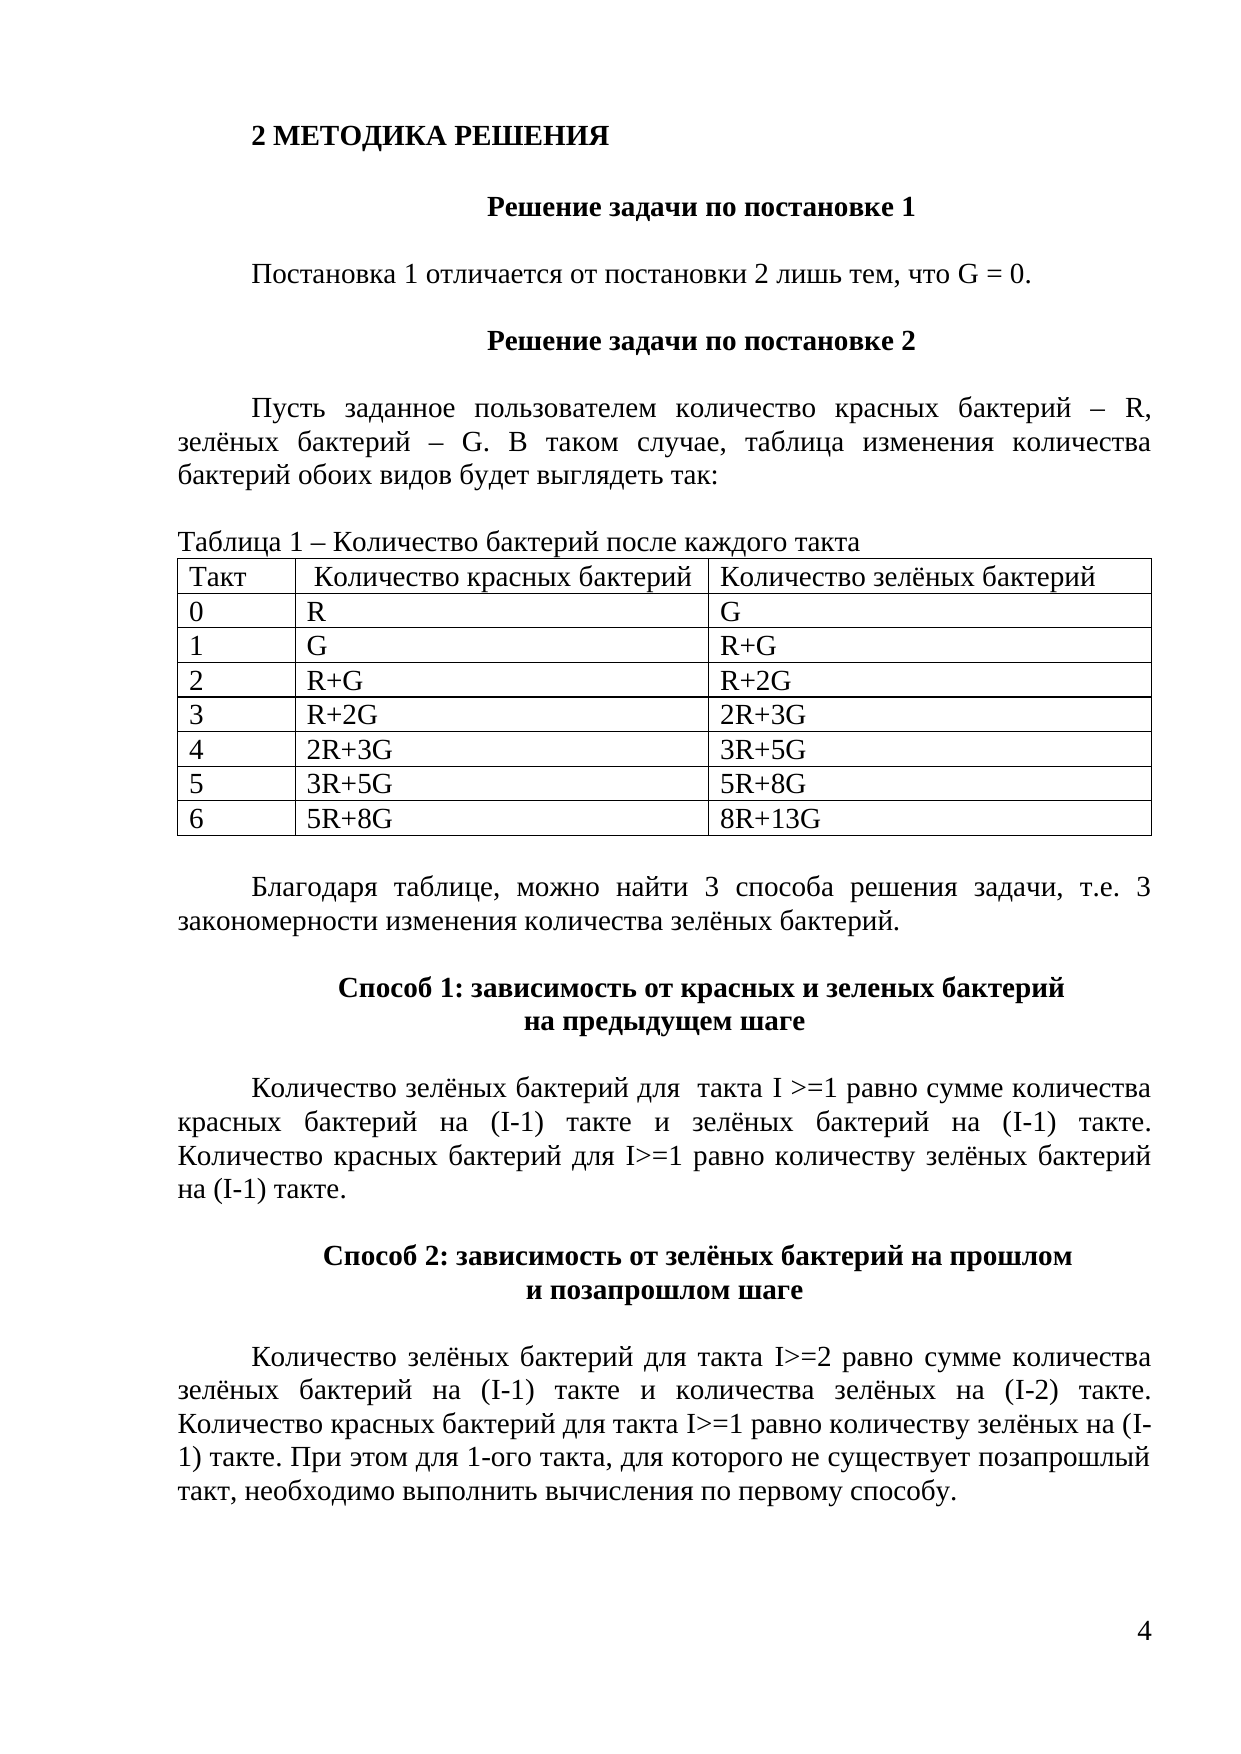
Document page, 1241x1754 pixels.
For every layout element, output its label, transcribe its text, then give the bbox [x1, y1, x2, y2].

text Способ 1: зависимость от красных и зеленых бактерий на предыдущем шаге [177, 970, 1152, 1037]
table_cell R+G [296, 663, 708, 696]
table_header Такт [178, 559, 295, 593]
table_cell G [709, 594, 1151, 627]
text Количество зелёных бактерий для такта I >=1 равно сумме количества красных бактерий на (I-1) такте и зелёных бактерий на (I-1) такте. Количество красных бактерий для I>=1 равно количеству зелёных бактерий на (I-1) такте. [177, 1071, 1152, 1205]
table_cell 3 [178, 698, 295, 731]
table_cell 2R+3G [296, 732, 708, 766]
table_cell 2R+3G [709, 698, 1151, 731]
table_cell R+2G [296, 698, 708, 731]
table_cell 3R+5G [296, 767, 708, 800]
text Количество зелёных бактерий для такта I>=2 равно сумме количества зелёных бактерий на (I-1) такте и количества зелёных на (I-2) такте. Количество красных бактерий для такта I>=1 равно количеству зелёных на (I-1) такте. При этом для 1-ого такта, для которого не существует позапрошлый такт, необходимо выполнить вычисления по первому способу. [177, 1339, 1152, 1507]
text Постановка 1 отличается от постановки 2 лишь тем, что G = 0. [177, 256, 1152, 290]
subtitle Методика решения [251, 118, 1152, 152]
table_cell 5 [178, 767, 295, 800]
table_cell 4 [178, 732, 295, 766]
table_cell 2 [178, 663, 295, 696]
text Таблица 1 – Количество бактерий после каждого такта [177, 524, 1152, 558]
table_cell 1 [178, 628, 295, 662]
table_cell 5R+8G [709, 767, 1151, 800]
text Пусть заданное пользователем количество красных бактерий – R, зелёных бактерий – G. В таком случае, таблица изменения количества бактерий обоих видов будет выглядеть так: [177, 390, 1152, 491]
table_cell R+2G [709, 663, 1151, 696]
table_cell G [296, 628, 708, 662]
text Решение задачи по постановке 1 [177, 189, 1152, 223]
table_cell 5R+8G [296, 801, 708, 835]
table_header Количество зелёных бактерий [709, 559, 1151, 593]
table_header Количество красных бактерий [296, 559, 708, 593]
text Решение задачи по постановке 2 [177, 323, 1152, 357]
text Способ 2: зависимость от зелёных бактерий на прошлом и позапрошлом шаге [177, 1238, 1152, 1305]
text Благодаря таблице, можно найти 3 способа решения задачи, т.е. 3 закономерности изменения количества зелёных бактерий. [177, 869, 1152, 936]
table_cell 3R+5G [709, 732, 1151, 766]
table_cell R [296, 594, 708, 627]
table_cell R+G [709, 628, 1151, 662]
table_cell 6 [178, 801, 295, 835]
table_cell 0 [178, 594, 295, 627]
table_cell 8R+13G [709, 801, 1151, 835]
